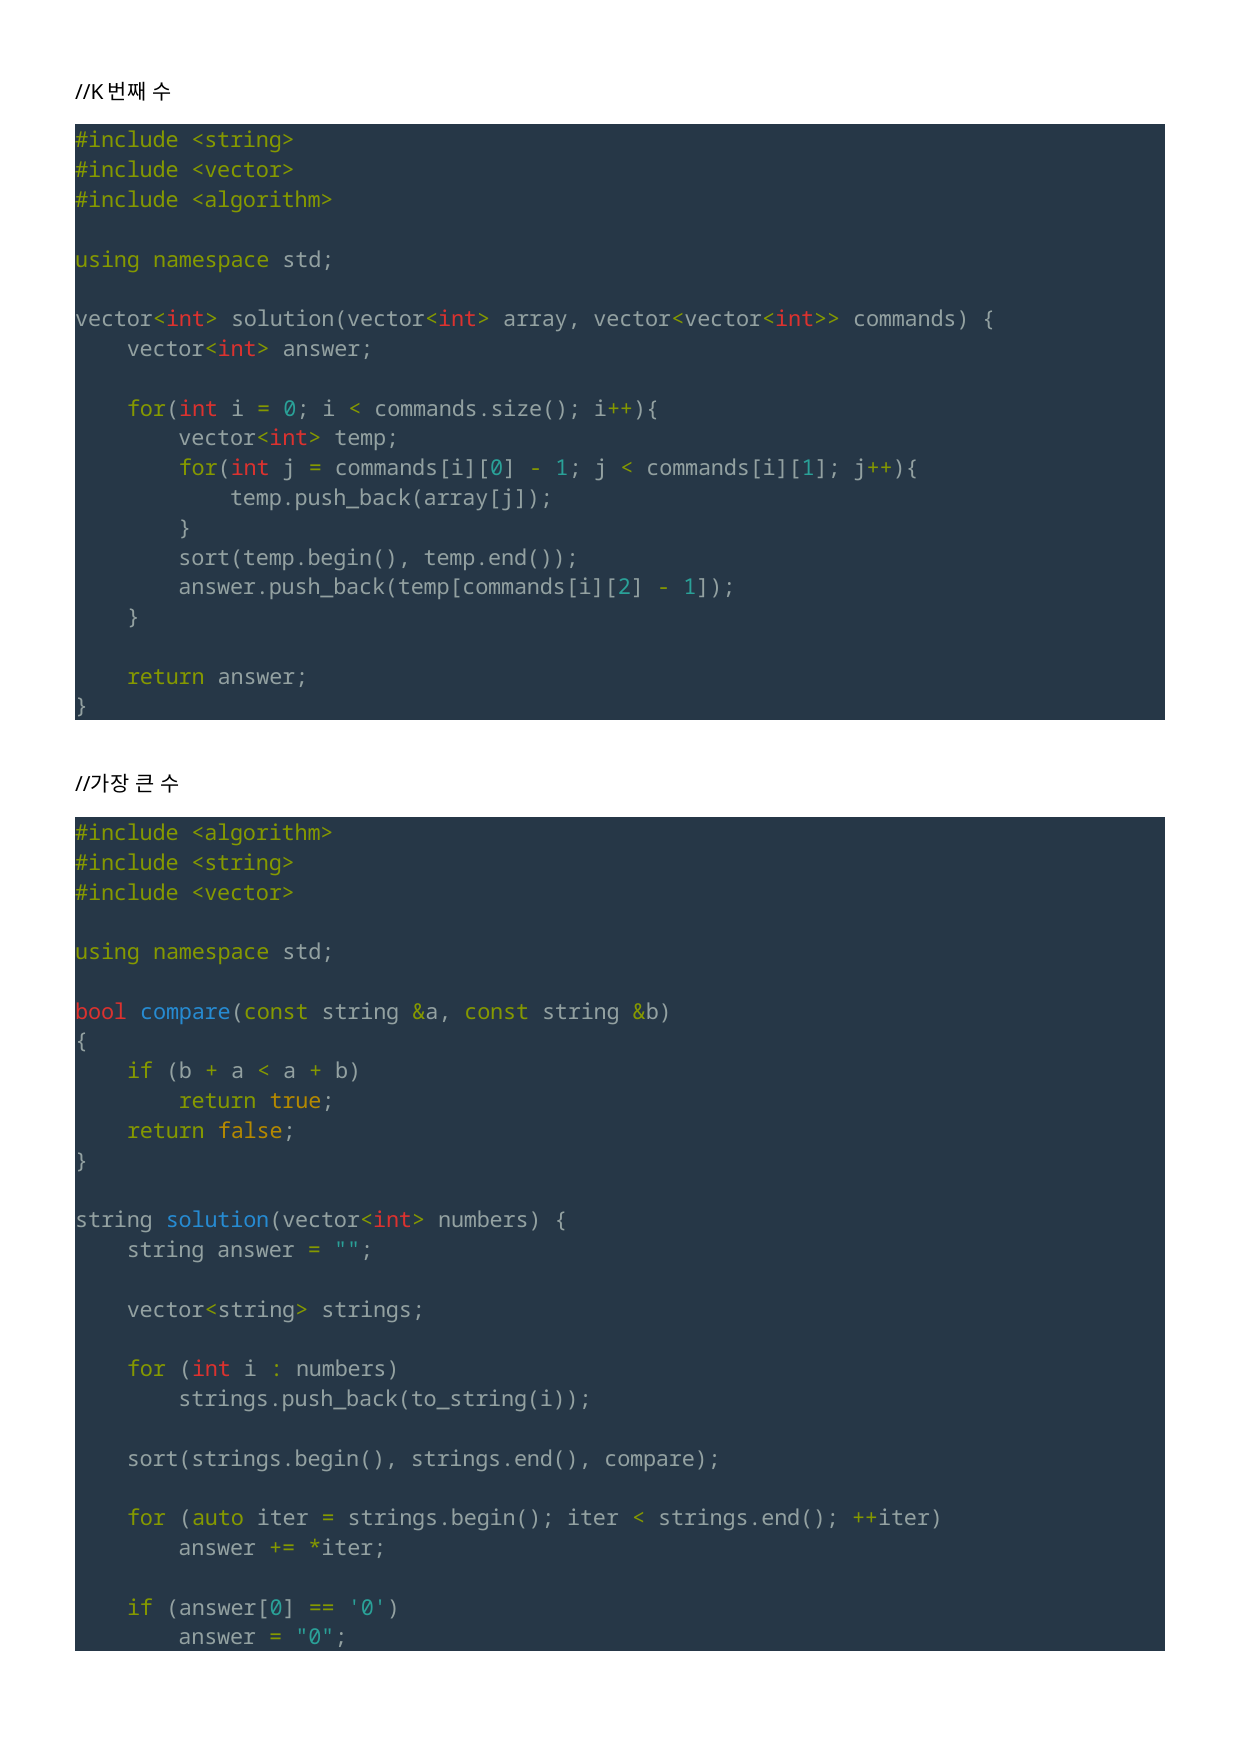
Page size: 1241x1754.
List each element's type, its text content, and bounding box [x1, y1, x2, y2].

text answer += *iter; [75, 1532, 1165, 1562]
text return false; [75, 1115, 1165, 1144]
text #include <vector> [75, 154, 1165, 184]
text using namespace std; [75, 243, 1165, 273]
text #include <algorithm> [75, 184, 1165, 214]
text for(int j = commands[i][0] - 1; j < commands[i][1]; j++){ [75, 452, 1165, 482]
text for (auto iter = strings.begin(); iter < strings.end(); ++iter) [75, 1502, 1165, 1532]
text } [75, 512, 1165, 541]
text sort(strings.begin(), strings.end(), compare); [75, 1442, 1165, 1472]
text temp.push_back(array[j]); [75, 482, 1165, 512]
text if (b + a < a + b) [75, 1055, 1165, 1085]
text for(int i = 0; i < commands.size(); i++){ [75, 392, 1165, 422]
text #include <vector> [75, 876, 1165, 906]
text answer = "0"; [75, 1621, 1165, 1651]
text sort(temp.begin(), temp.end()); [75, 541, 1165, 571]
text vector<string> strings; [75, 1293, 1165, 1323]
text { [75, 1025, 1165, 1055]
text #include <string> [75, 124, 1165, 154]
text string answer = ""; [75, 1234, 1165, 1264]
text using namespace std; [75, 936, 1165, 966]
text strings.push_back(to_string(i)); [75, 1383, 1165, 1413]
text bool compare(const string &a, const string &b) [75, 996, 1165, 1025]
text vector<int> solution(vector<int> array, vector<vector<int>> commands) { [75, 303, 1165, 333]
text #include <algorithm> [75, 817, 1165, 847]
text for (int i : numbers) [75, 1353, 1165, 1383]
text } [75, 690, 1165, 720]
text //가장 큰 수 [75, 767, 1165, 798]
text return true; [75, 1085, 1165, 1115]
text #include <string> [75, 847, 1165, 876]
text string solution(vector<int> numbers) { [75, 1204, 1165, 1234]
text vector<int> temp; [75, 422, 1165, 452]
text vector<int> answer; [75, 333, 1165, 363]
text answer.push_back(temp[commands[i][2] - 1]); [75, 571, 1165, 601]
text if (answer[0] == '0') [75, 1591, 1165, 1621]
text } [75, 1144, 1165, 1174]
text } [75, 601, 1165, 631]
text //K번째 수 [75, 75, 1165, 105]
text return answer; [75, 661, 1165, 690]
